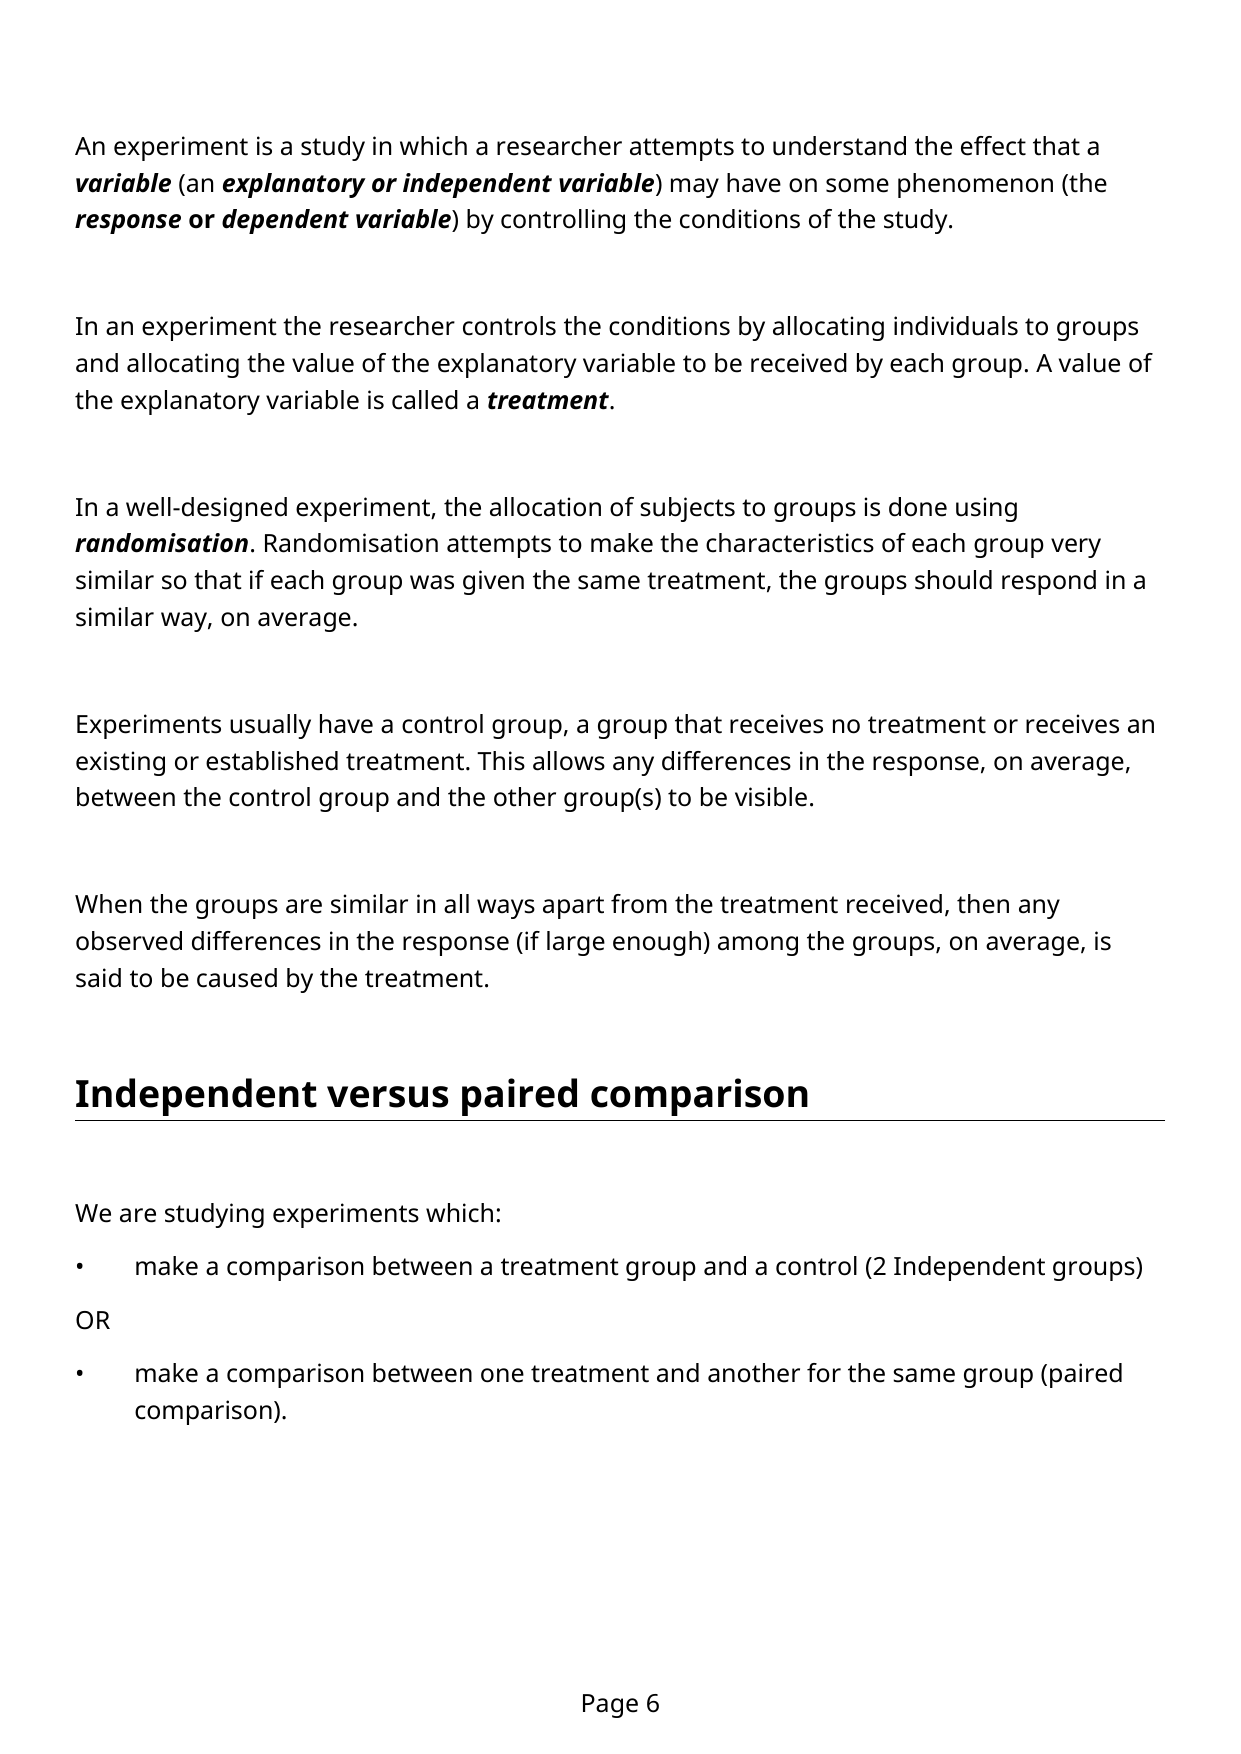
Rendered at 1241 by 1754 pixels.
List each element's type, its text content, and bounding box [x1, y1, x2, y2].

subtitle Independent versus paired comparison [75, 1067, 1165, 1120]
text Experiments usually have a control group, a group that receives no treatment or receives an existing or established treatment. This allows any differences in the response, on average, between the control group and the other group(s) to be visible. [75, 706, 1165, 814]
text • make a comparison between one treatment and another for the same group (paired comparison). [75, 1356, 1165, 1427]
text OR [75, 1302, 1165, 1337]
text • make a comparison between a treatment group and a control (2 Independent groups) [75, 1249, 1165, 1283]
text In an experiment the researcher controls the conditions by allocating individuals to groups and allocating the value of the explanatory variable to be received by each group. A value of the explanatory variable is called a treatment. [75, 309, 1165, 416]
text In a well-designed experiment, the allocation of subjects to groups is done using randomisation. Randomisation attempts to make the characteristics of each group very similar so that if each group was given the same treatment, the groups should respond in a similar way, on average. [75, 489, 1165, 634]
text An experiment is a study in which a researcher attempts to understand the effect that a variable (an explanatory or independent variable) may have on some phenomenon (the response or dependent variable) by controlling the conditions of the study. [75, 128, 1165, 236]
text When the groups are similar in all ways apart from the treatment received, then any observed differences in the response (if large enough) among the groups, on average, is said to be caused by the treatment. [75, 887, 1165, 994]
text We are studying experiments which: [75, 1196, 1165, 1230]
